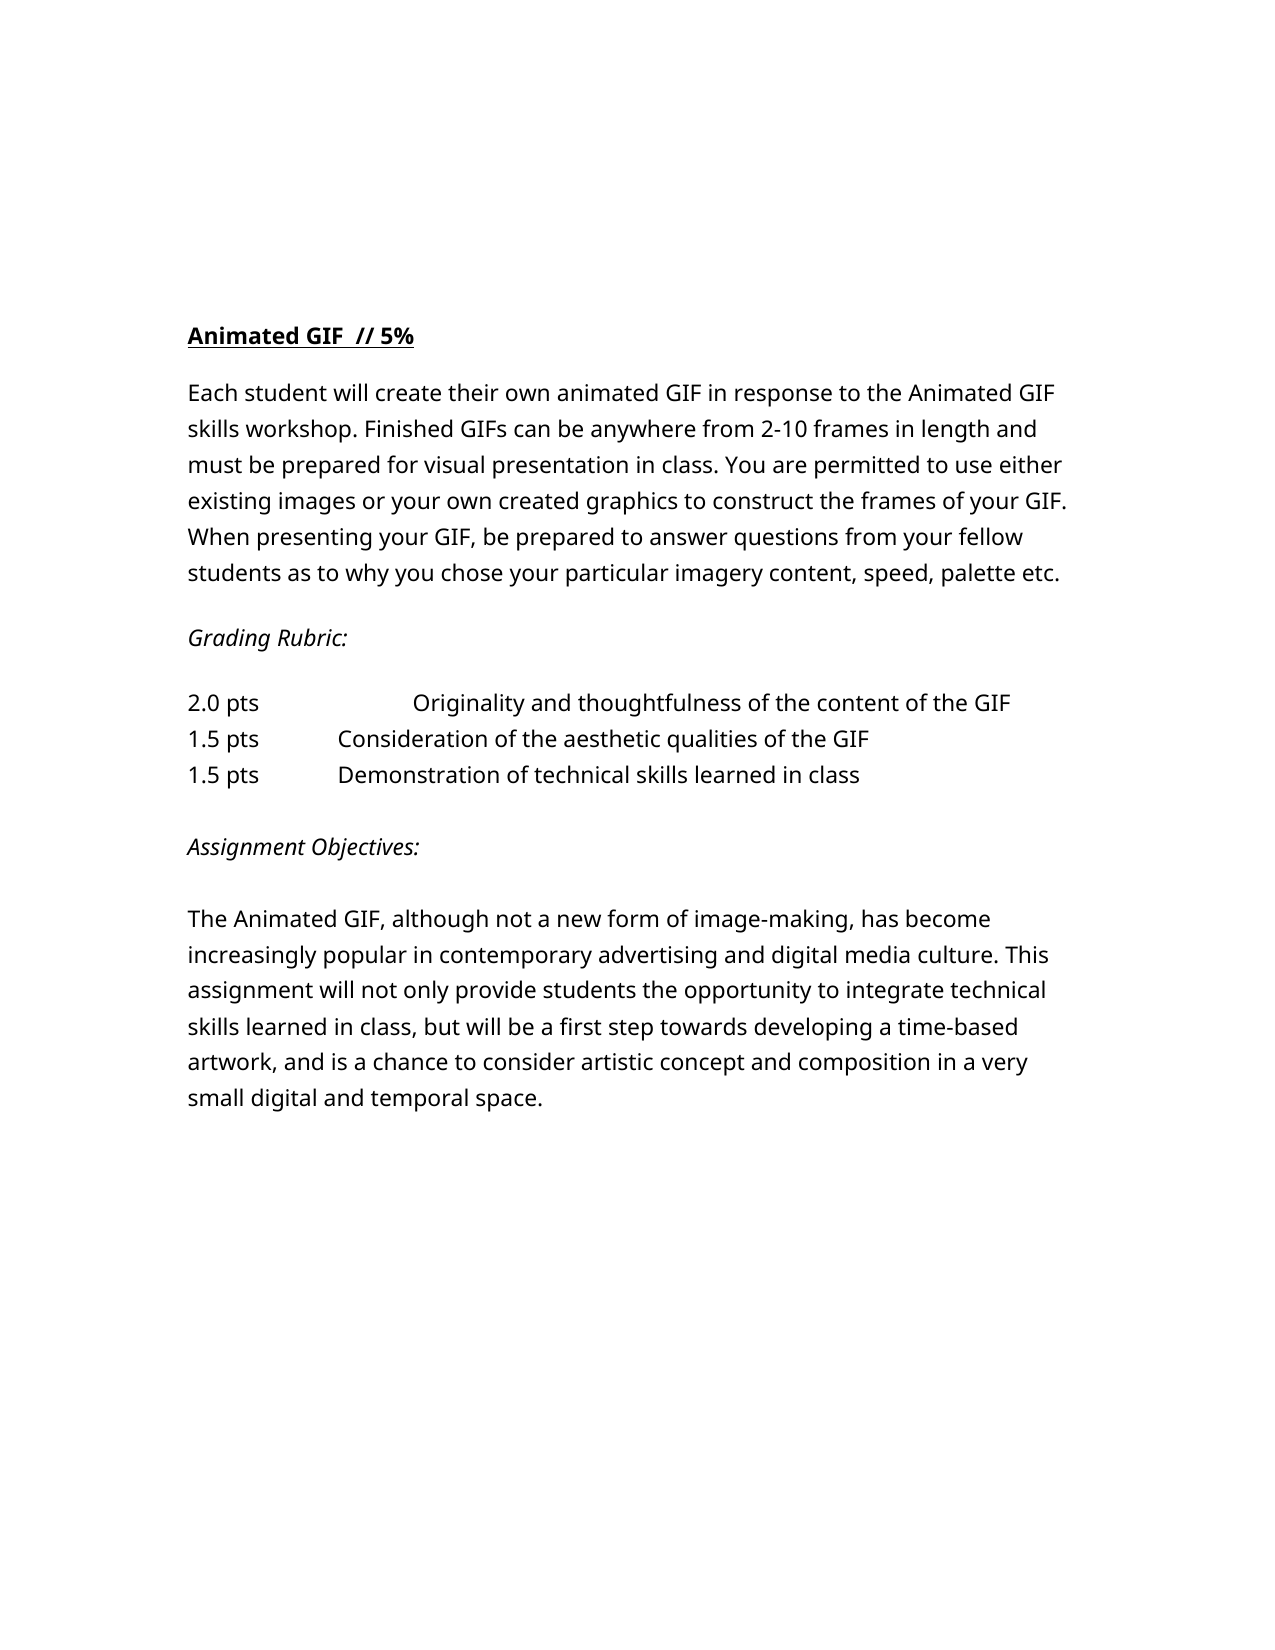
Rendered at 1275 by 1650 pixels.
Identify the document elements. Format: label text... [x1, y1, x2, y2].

text Each student will create their own animated GIF in response to the Animated GIF skills workshop. Finished GIFs can be anywhere from 2-10 frames in length and must be prepared for visual presentation in class. You are permitted to use either existing images or your own created graphics to construct the frames of your GIF. When presenting your GIF, be prepared to answer questions from your fellow students as to why you chose your particular imagery content, speed, palette etc. [187, 377, 1087, 588]
text Animated GIF // 5% [187, 320, 1087, 352]
text 1.5 pts Consideration of the aesthetic qualities of the GIF [187, 723, 1087, 754]
text The Animated GIF, although not a new form of image-making, has become increasingly popular in contemporary advertising and digital media culture. This assignment will not only provide students the opportunity to integrate technical skills learned in class, but will be a first step towards developing a time-based artwork, and is a chance to consider artistic concept and composition in a very small digital and temporal space. [187, 903, 1087, 1113]
text 1.5 pts Demonstration of technical skills learned in class [187, 759, 1087, 790]
text Grading Rubric: [187, 622, 1087, 653]
text 2.0 pts Originality and thoughtfulness of the content of the GIF [187, 687, 1087, 718]
text Assignment Objectives: [187, 831, 1087, 862]
